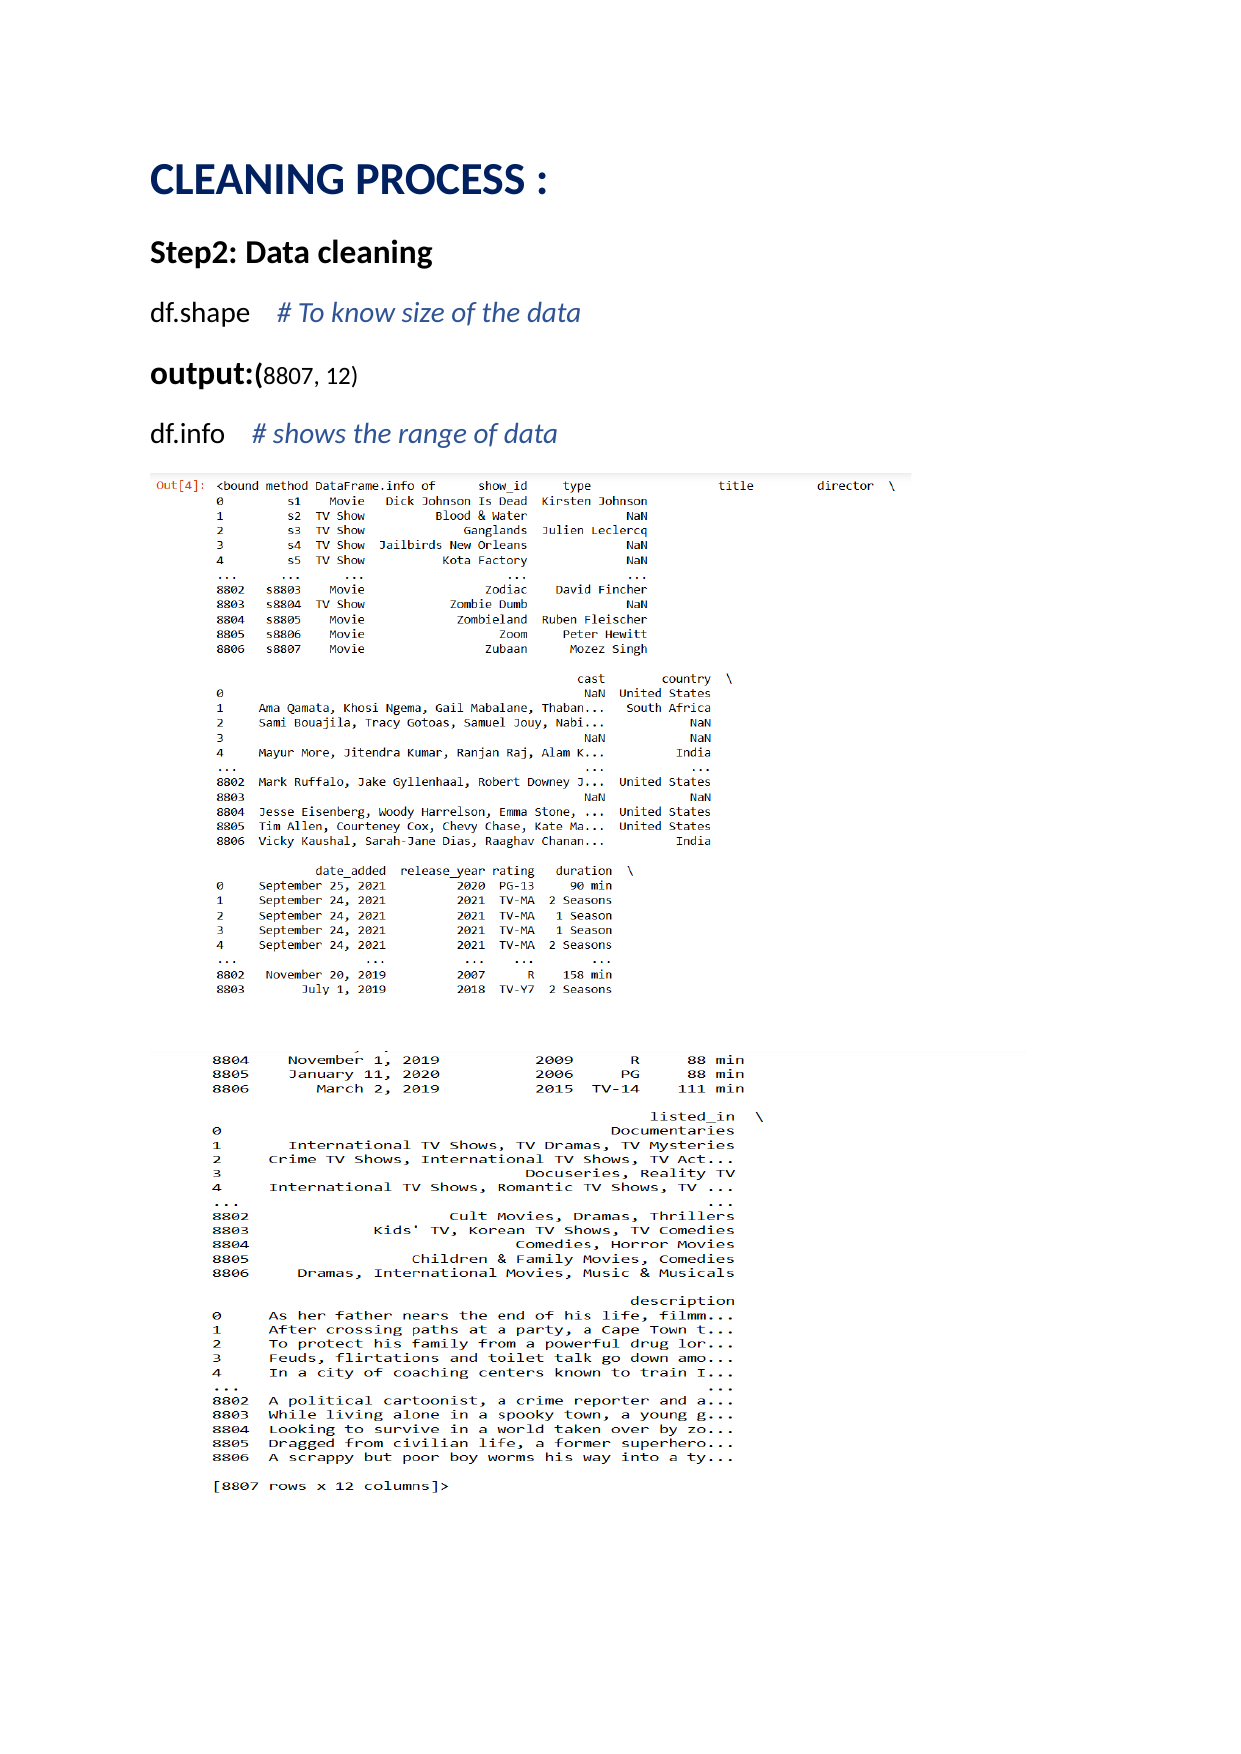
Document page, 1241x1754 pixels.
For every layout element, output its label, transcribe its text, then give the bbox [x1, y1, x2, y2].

text df.info # shows the range of data [150, 415, 1090, 451]
picture [150, 1051, 1027, 1501]
text df.shape # To know size of the data [150, 294, 1090, 330]
text CLEANING PROCESS : [150, 150, 1090, 206]
picture [150, 473, 912, 995]
text output:(8807, 12) [150, 352, 1090, 393]
text Step2: Data cleaning [150, 231, 1090, 272]
